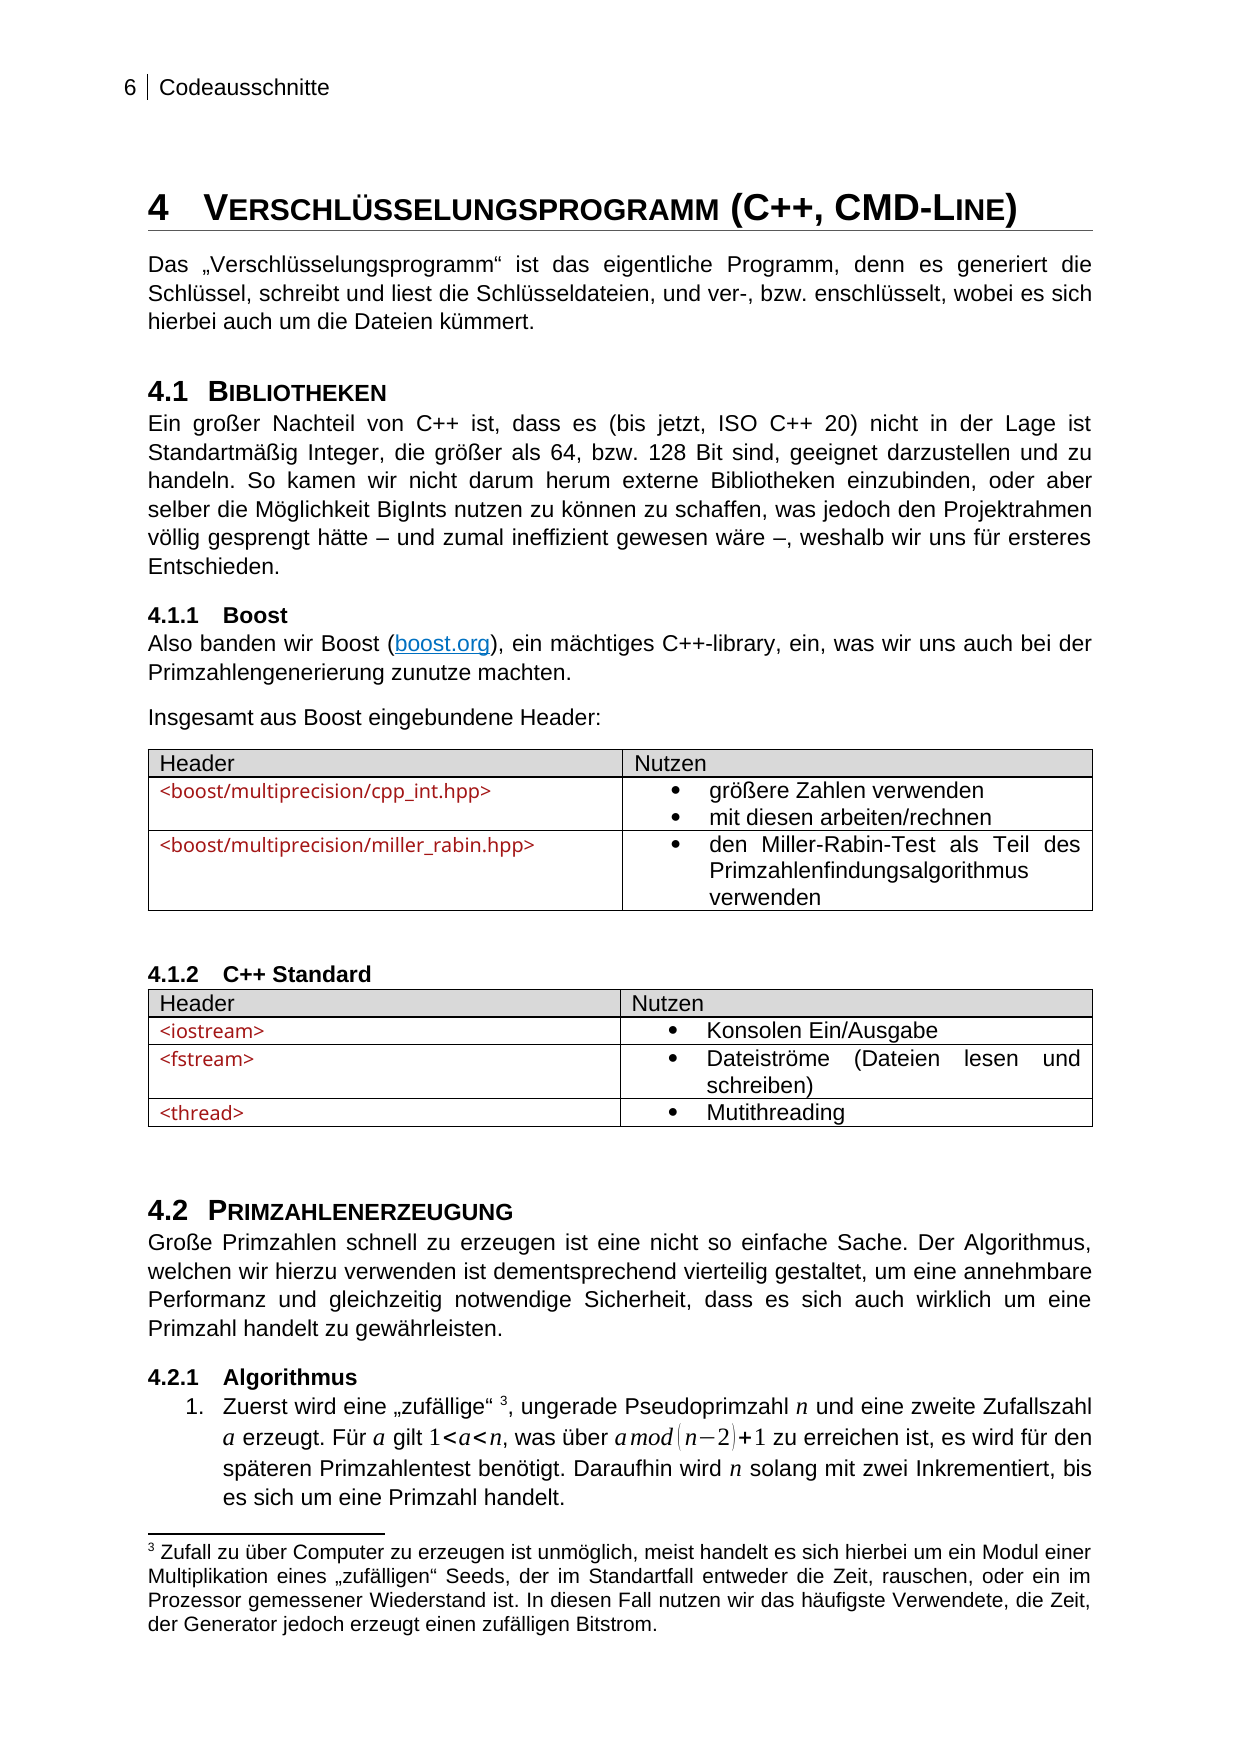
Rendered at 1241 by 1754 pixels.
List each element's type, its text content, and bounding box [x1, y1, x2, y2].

table_cell den Miller-Rabin-Test als Teil des Primzahlenfindungsalgorithmus verwenden [623, 831, 1092, 910]
subtitle C++ Standard [148, 961, 1093, 987]
table_cell <fstream> [149, 1045, 620, 1098]
subtitle Verschlüsselungsprogramm (C++, CMD-Line) [148, 185, 1093, 230]
subtitle Boost [148, 602, 1093, 628]
table_header Header [149, 990, 620, 1016]
subtitle Algorithmus [148, 1364, 1093, 1390]
table_header Nutzen [623, 750, 1092, 776]
table_cell <boost/multiprecision/cpp_int.hpp> [149, 778, 622, 830]
subtitle Bibliotheken [148, 374, 1093, 408]
text Große Primzahlen schnell zu erzeugen ist eine nicht so einfache Sache. Der Algorithmus, welchen wir hierzu verwenden ist dementsprechend vierteilig gestaltet, um eine annehmbare Performanz und gleichzeitig notwendige Sicherheit, dass es sich auch wirklich um eine Primzahl handelt zu gewährleisten. [148, 1229, 1093, 1341]
table_cell <boost/multiprecision/miller_rabin.hpp> [149, 831, 622, 910]
table_cell <thread> [149, 1099, 620, 1126]
list Zuerst wird eine „zufällige“ , ungerade Pseudoprimzahl und eine zweite Zufallszahl erzeugt. Für gilt , was über zu erreichen ist, es wird für den späteren Primzahlentest benötigt. Daraufhin wird solang mit zwei Inkrementiert, bis es sich um eine Primzahl handelt. [185, 1392, 1093, 1511]
table_cell Konsolen Ein/Ausgabe [621, 1018, 1092, 1044]
text Also banden wir Boost (boost.org), ein mächtiges C++-library, ein, was wir uns auch bei der Primzahlengenerierung zunutze machten. [148, 630, 1093, 685]
table_cell Dateiströme (Dateien lesen und schreiben) [621, 1045, 1092, 1098]
table_cell <iostream> [149, 1018, 620, 1044]
text Ein großer Nachteil von C++ ist, dass es (bis jetzt, ISO C++ 20) nicht in der Lage ist Standartmäßig Integer, die größer als 64, bzw. 128 Bit sind, geeignet darzustellen und zu handeln. So kamen wir nicht darum herum externe Bibliotheken einzubinden, oder aber selber die Möglichkeit BigInts nutzen zu können zu schaffen, was jedoch den Projektrahmen völlig gesprengt hätte – und zumal ineffizient gewesen wäre –, weshalb wir uns für ersteres Entschieden. [148, 410, 1093, 579]
table_cell Mutithreading [621, 1099, 1092, 1126]
subtitle Primzahlenerzeugung [148, 1193, 1093, 1227]
table_cell größere Zahlen verwenden mit diesen arbeiten/rechnen [623, 778, 1092, 830]
text Das „Verschlüsselungsprogramm“ ist das eigentliche Programm, denn es generiert die Schlüssel, schreibt und liest die Schlüsseldateien, und ver-, bzw. enschlüsselt, wobei es sich hierbei auch um die Dateien kümmert. [148, 251, 1093, 335]
text Insgesamt aus Boost eingebundene Header: [148, 704, 1093, 730]
table_header Nutzen [621, 990, 1092, 1016]
table_header Header [149, 750, 622, 776]
